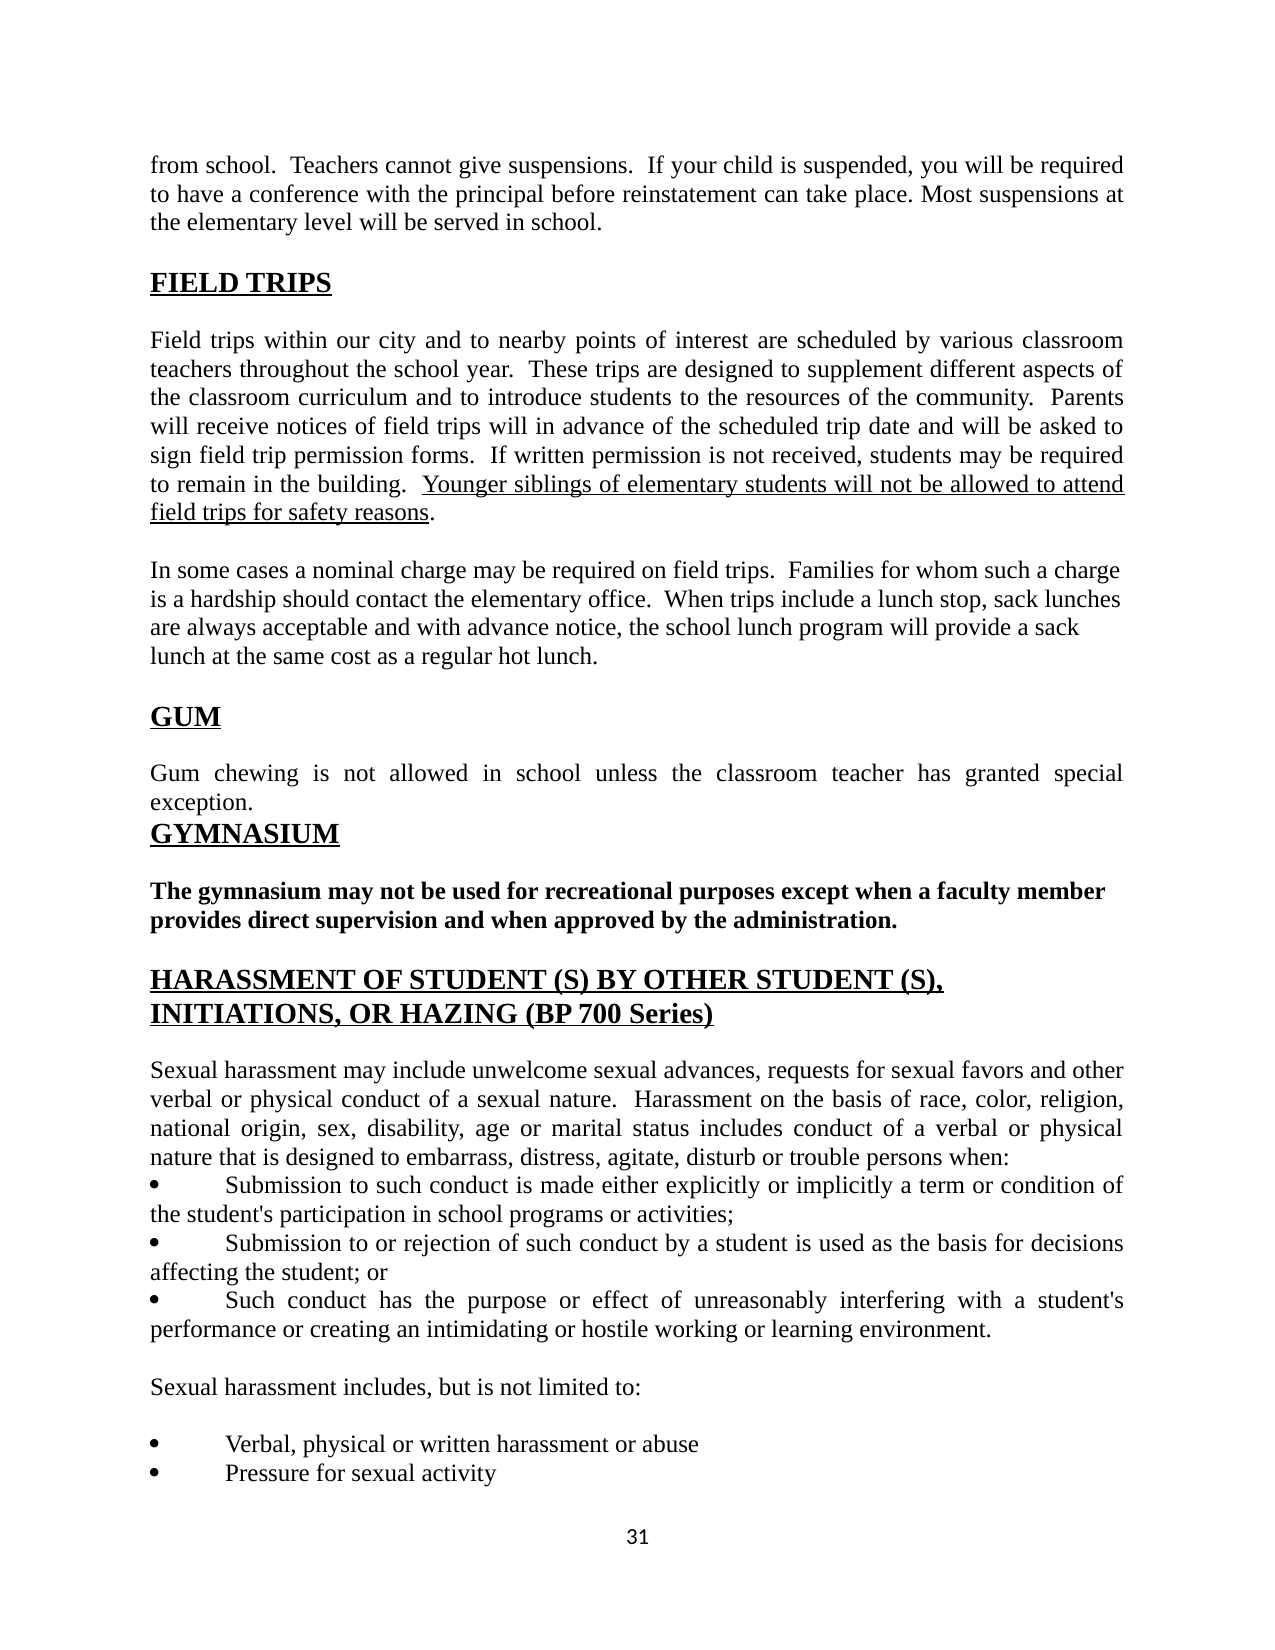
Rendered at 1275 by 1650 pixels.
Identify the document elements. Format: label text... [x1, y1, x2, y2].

list Such conduct has the purpose or effect of unreasonably interfering with a student's performance or creating an intimidating or hostile working or learning environment. [150, 1286, 1125, 1343]
text Sexual harassment may include unwelcome sexual advances, requests for sexual favors and other verbal or physical conduct of a sexual nature. Harassment on the basis of race, color, religion, national origin, sex, disability, age or marital status includes conduct of a verbal or physical nature that is designed to embarrass, distress, agitate, disturb or trouble persons when: [150, 1056, 1125, 1171]
subtitle HARASSMENT OF STUDENT (S) BY OTHER STUDENT (S), [150, 962, 1125, 996]
subtitle FIELD TRIPS [150, 265, 1125, 298]
subtitle GUM [150, 699, 1125, 732]
list Submission to or rejection of such conduct by a student is used as the basis for decisions affecting the student; or [150, 1228, 1125, 1286]
subtitle GYMNASIUM [150, 816, 1125, 849]
text Gum chewing is not allowed in school unless the classroom teacher has granted special exception. [150, 758, 1125, 816]
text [150, 150, 1125, 236]
text Sexual harassment includes, but is not limited to: [150, 1372, 1125, 1401]
list Submission to such conduct is made either explicitly or implicitly a term or condition of the student's participation in school programs or activities; [150, 1171, 1125, 1228]
text In some cases a nominal charge may be required on field trips. Families for whom such a charge is a hardship should contact the elementary office. When trips include a lunch stop, sack lunches are always acceptable and with advance notice, the school lunch program will provide a sack lunch at the same cost as a regular hot lunch. [150, 555, 1125, 670]
list Pressure for sexual activity [150, 1458, 1125, 1487]
list Verbal, physical or written harassment or abuse [150, 1429, 1125, 1458]
subtitle INITIATIONS, OR HAZING (BP 700 Series) [150, 996, 1125, 1029]
text The gymnasium may not be used for recreational purposes except when a faculty member provides direct supervision and when approved by the administration. [150, 876, 1125, 933]
text Field trips within our city and to nearby points of interest are scheduled by various classroom teachers throughout the school year. These trips are designed to supplement different aspects of the classroom curriculum and to introduce students to the resources of the community. Parents will receive notices of field trips will in advance of the scheduled trip date and will be asked to sign field trip permission forms. If written permission is not received, students may be required to remain in the building. Younger siblings of elementary students will not be allowed to attend field trips for safety reasons. [150, 325, 1125, 526]
